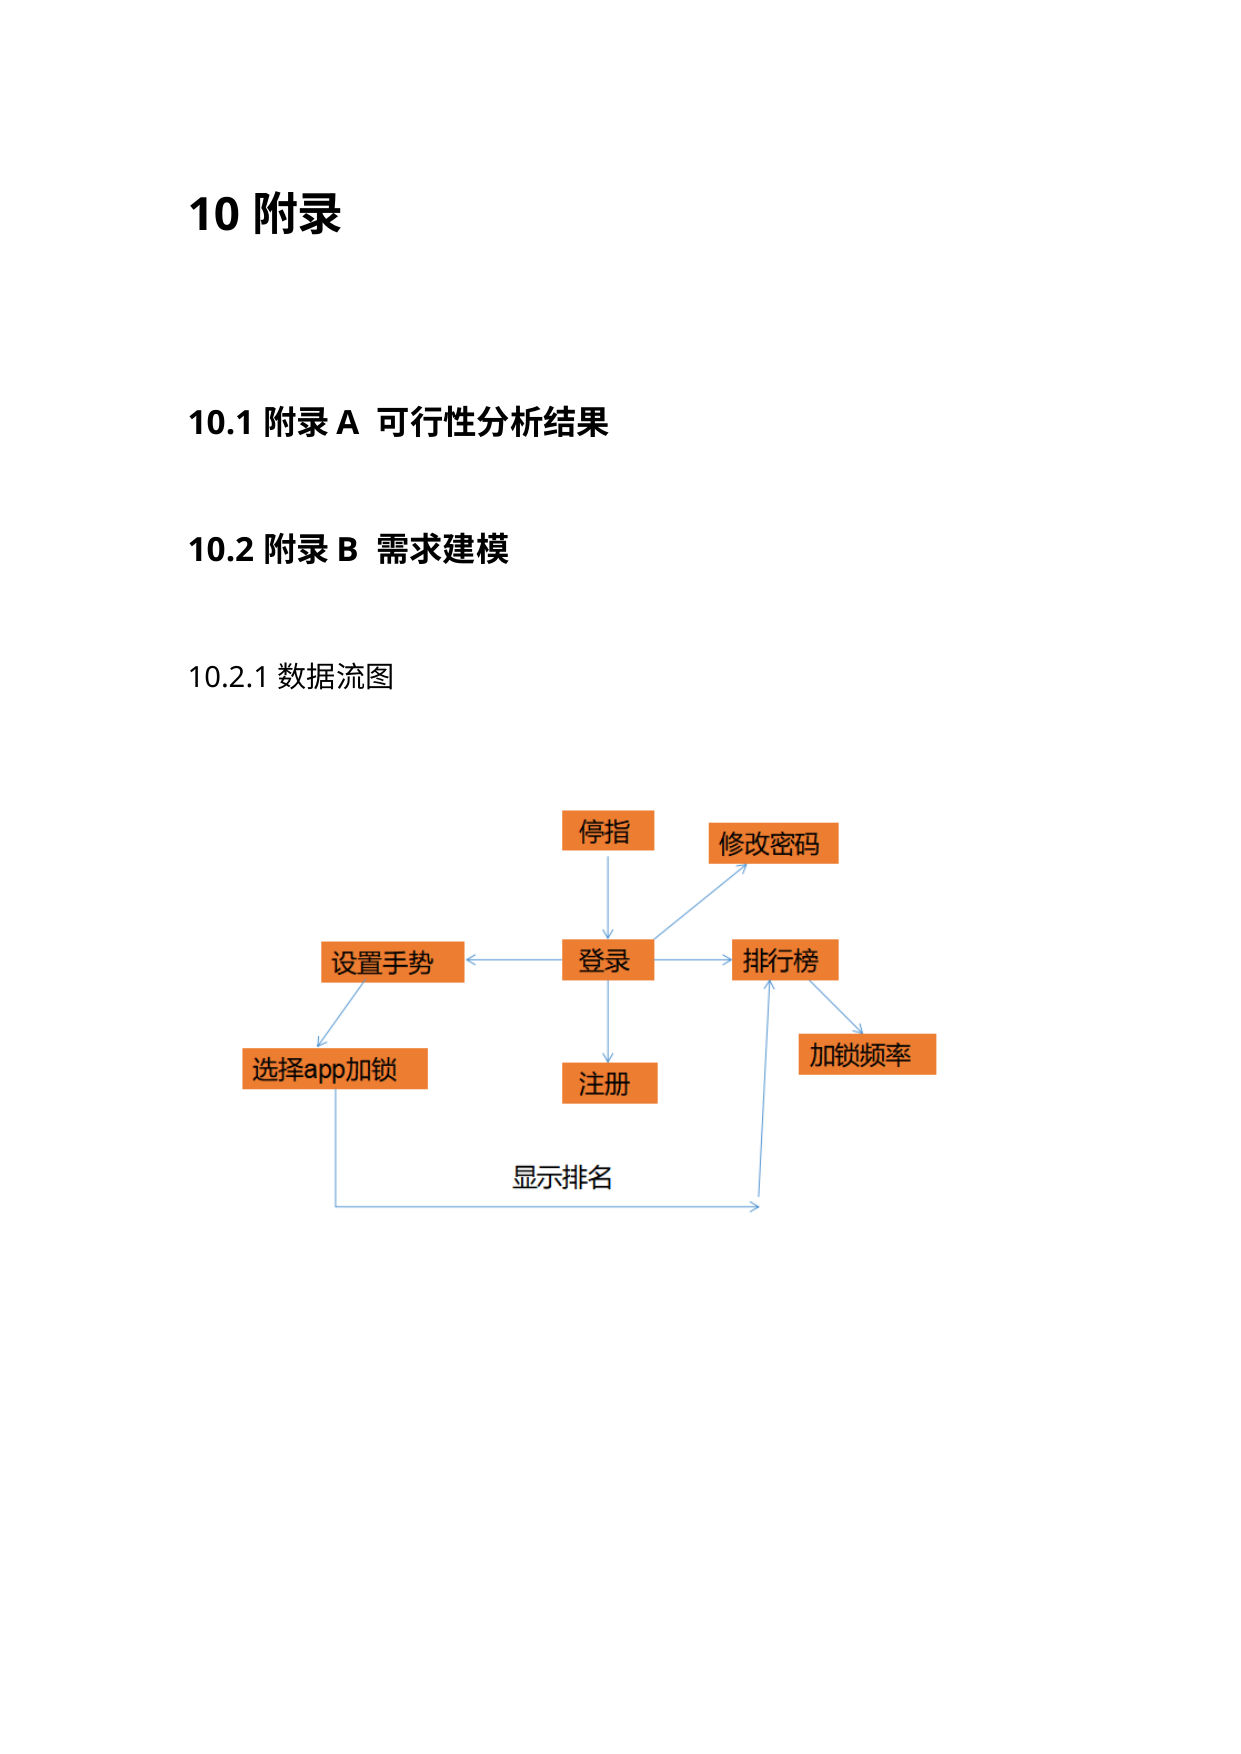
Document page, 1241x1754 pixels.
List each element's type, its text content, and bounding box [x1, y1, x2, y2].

subtitle 10.2.1 数据流图 [187, 642, 1053, 707]
picture [187, 765, 1053, 1287]
subtitle 10 附录 [187, 162, 1053, 259]
subtitle 10.2 附录B 需求建模 [187, 515, 1053, 580]
subtitle 10.1 附录A 可行性分析结果 [187, 388, 1053, 453]
